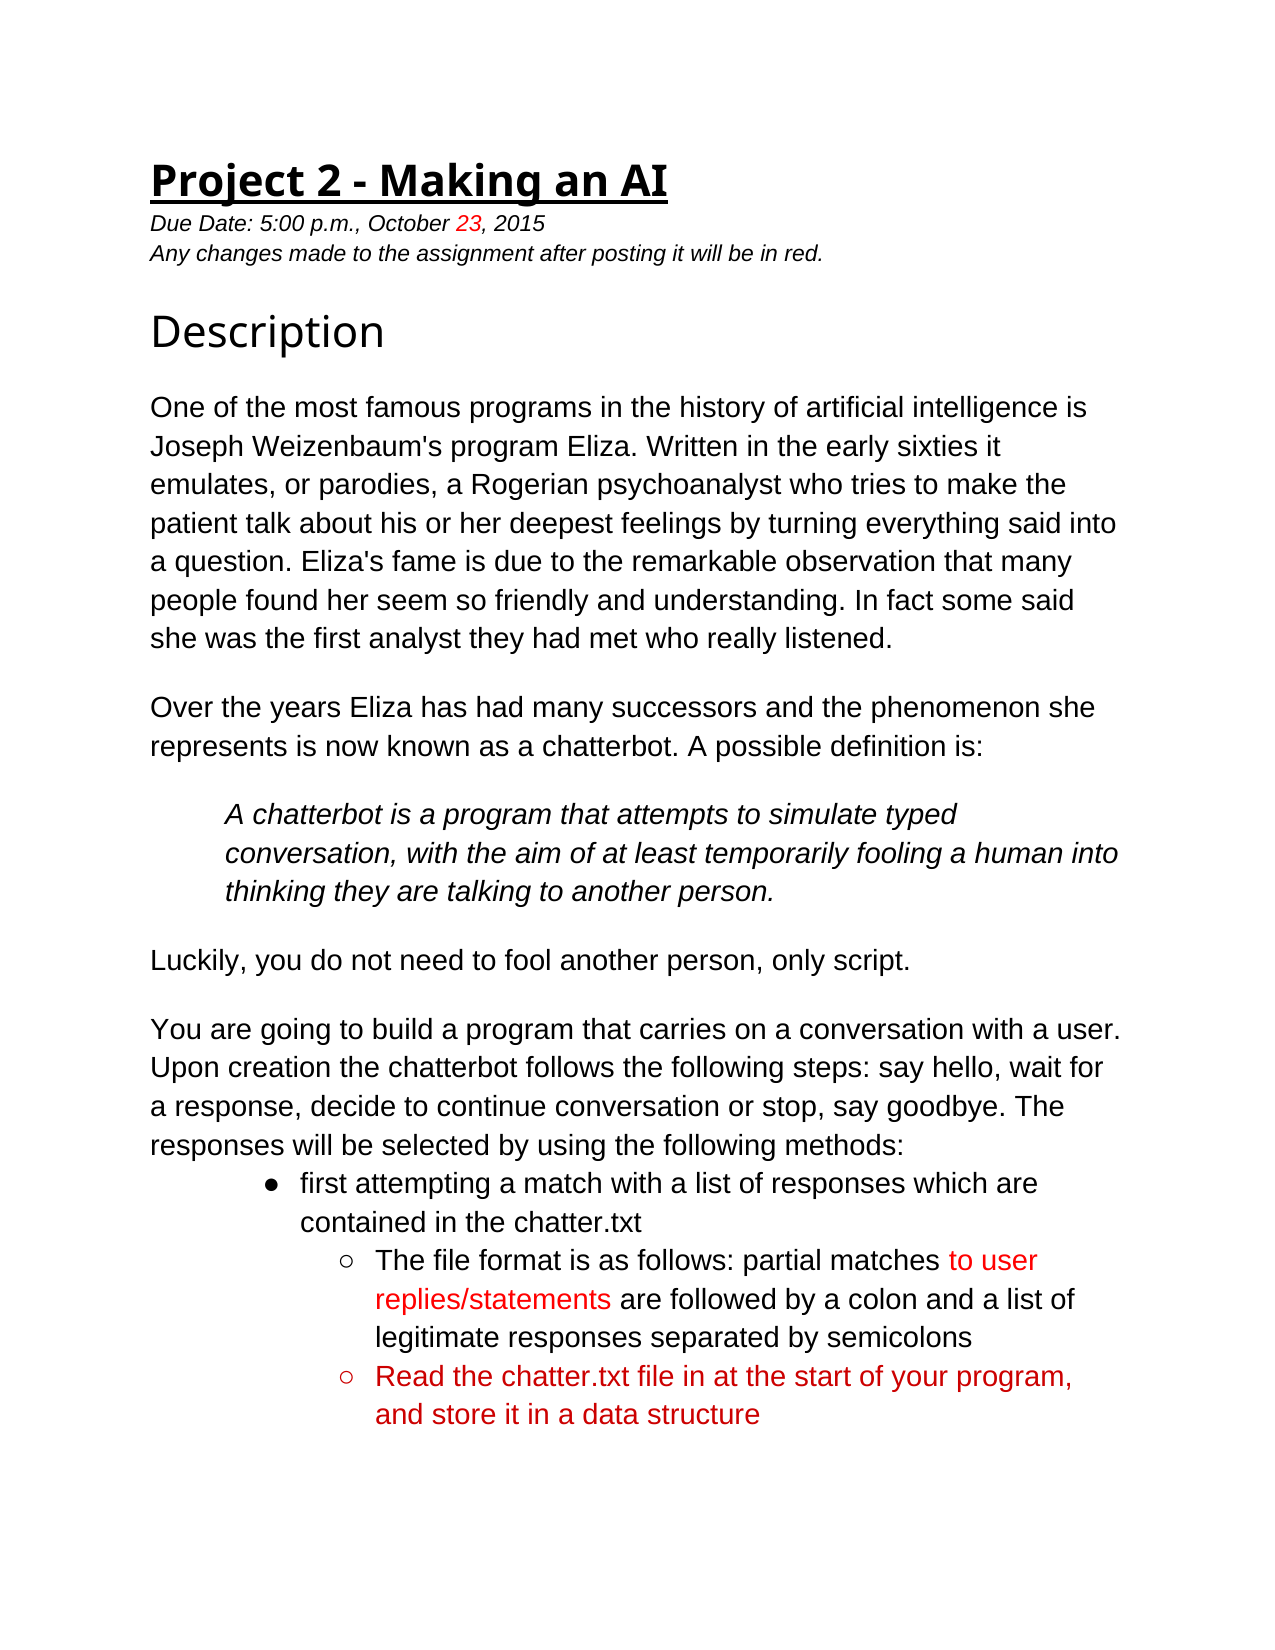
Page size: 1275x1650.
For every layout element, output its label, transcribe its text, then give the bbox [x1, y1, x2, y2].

text One of the most famous programs in the history of artificial intelligence is Joseph Weizenbaum's program Eliza. Written in the early sixties it emulates, or parodies, a Rogerian psychoanalyst who tries to make the patient talk about his or her deepest feelings by turning everything said into a question. Eliza's fame is due to the remarkable observation that many people found her seem so friendly and understanding. In fact some said she was the first analyst they had met who really listened. [150, 390, 1125, 655]
list Read the chatter.txt file in at the start of your program, and store it in a data structure [337, 1359, 1125, 1431]
text You are going to build a program that carries on a conversation with a user. Upon creation the chatterbot follows the following steps: say hello, wait for a response, decide to continue conversation or stop, say goodbye. The responses will be selected by using the following methods: [150, 1012, 1125, 1161]
title Project 2 - Making an AI [150, 150, 1125, 209]
list The file format is as follows: partial matches to user replies/statements are followed by a colon and a list of legitimate responses separated by semicolons [337, 1243, 1125, 1354]
text Due Date: 5:00 p.m., October 23, 2015 [150, 209, 1125, 236]
list first attempting a match with a list of responses which are contained in the chatter.txt [262, 1166, 1125, 1238]
title Description [150, 300, 1125, 360]
text A chatterbot is a program that attempts to simulate typed conversation, with the aim of at least temporarily fooling a human into thinking they are talking to another person. [225, 797, 1125, 908]
text Over the years Eliza has had many successors and the phenomenon she represents is now known as a chatterbot. A possible definition is: [150, 690, 1125, 762]
text Luckily, you do not need to fool another person, only script. [150, 943, 1125, 977]
text Any changes made to the assignment after posting it will be in red. [150, 240, 1125, 266]
